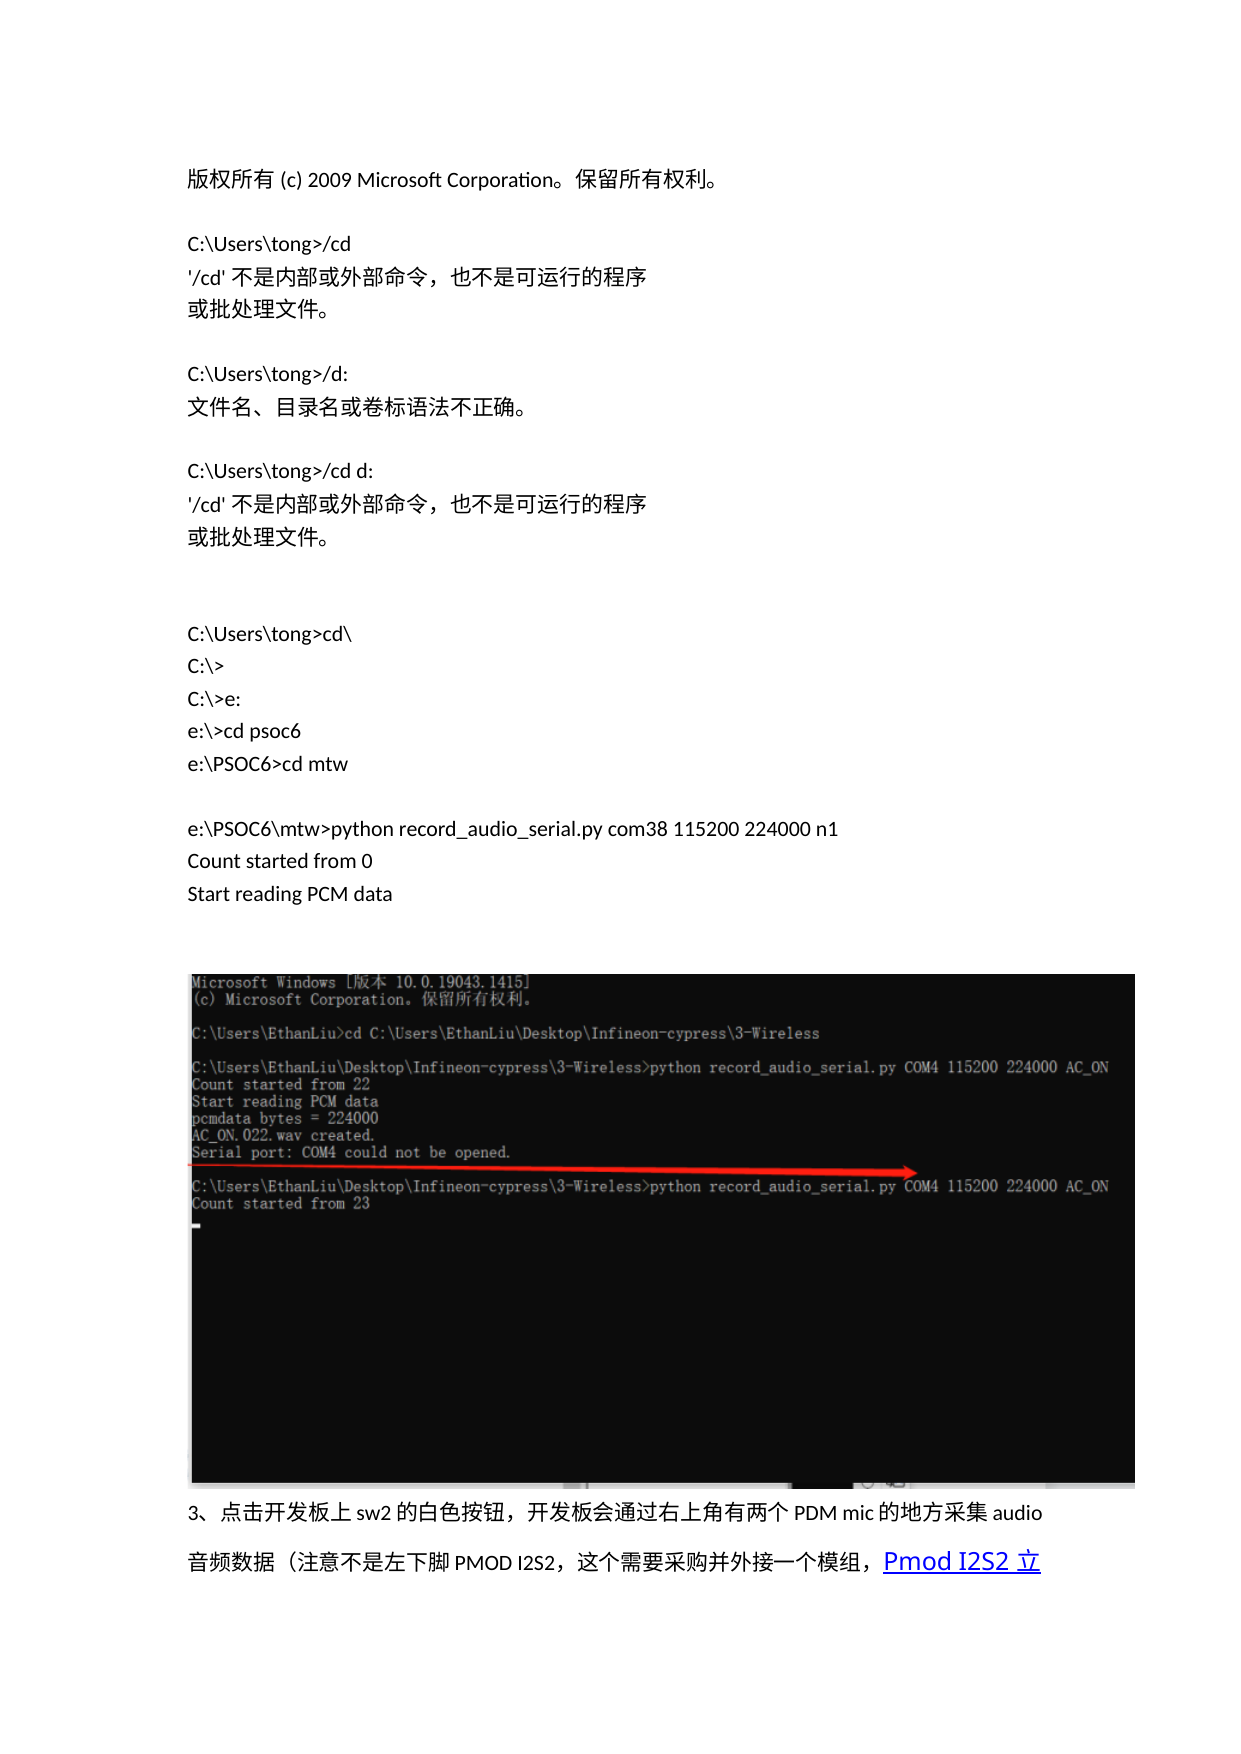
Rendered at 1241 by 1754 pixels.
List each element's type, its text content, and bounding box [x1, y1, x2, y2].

text e:\>cd psoc6 [187, 714, 1053, 747]
text C:\Users\tong>/cd d: [187, 454, 1053, 487]
text 或批处理文件。 [187, 292, 1053, 324]
text C:\Users\tong>cd\ [187, 617, 1053, 649]
text e:\PSOC6>cd mtw [187, 747, 1053, 779]
text 文件名、目录名或卷标语法不正确。 [187, 389, 1053, 422]
text C:\>e: [187, 682, 1053, 714]
text e:\PSOC6\mtw>python record_audio_serial.py com38 115200 224000 n1 [187, 812, 1053, 844]
text C:\Users\tong>/cd [187, 227, 1053, 259]
text 版权所有 (c) 2009 Microsoft Corporation。保留所有权利。 [187, 162, 1053, 194]
text C:\Users\tong>/d: [187, 357, 1053, 389]
picture [187, 974, 1135, 1489]
text '/cd' 不是内部或外部命令，也不是可运行的程序 [187, 487, 1053, 519]
text '/cd' 不是内部或外部命令，也不是可运行的程序 [187, 259, 1053, 292]
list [187, 1494, 1053, 1592]
text C:\> [187, 649, 1053, 682]
text 或批处理文件。 [187, 519, 1053, 552]
text Count started from 0 [187, 844, 1053, 877]
text Start reading PCM data [187, 877, 1053, 909]
